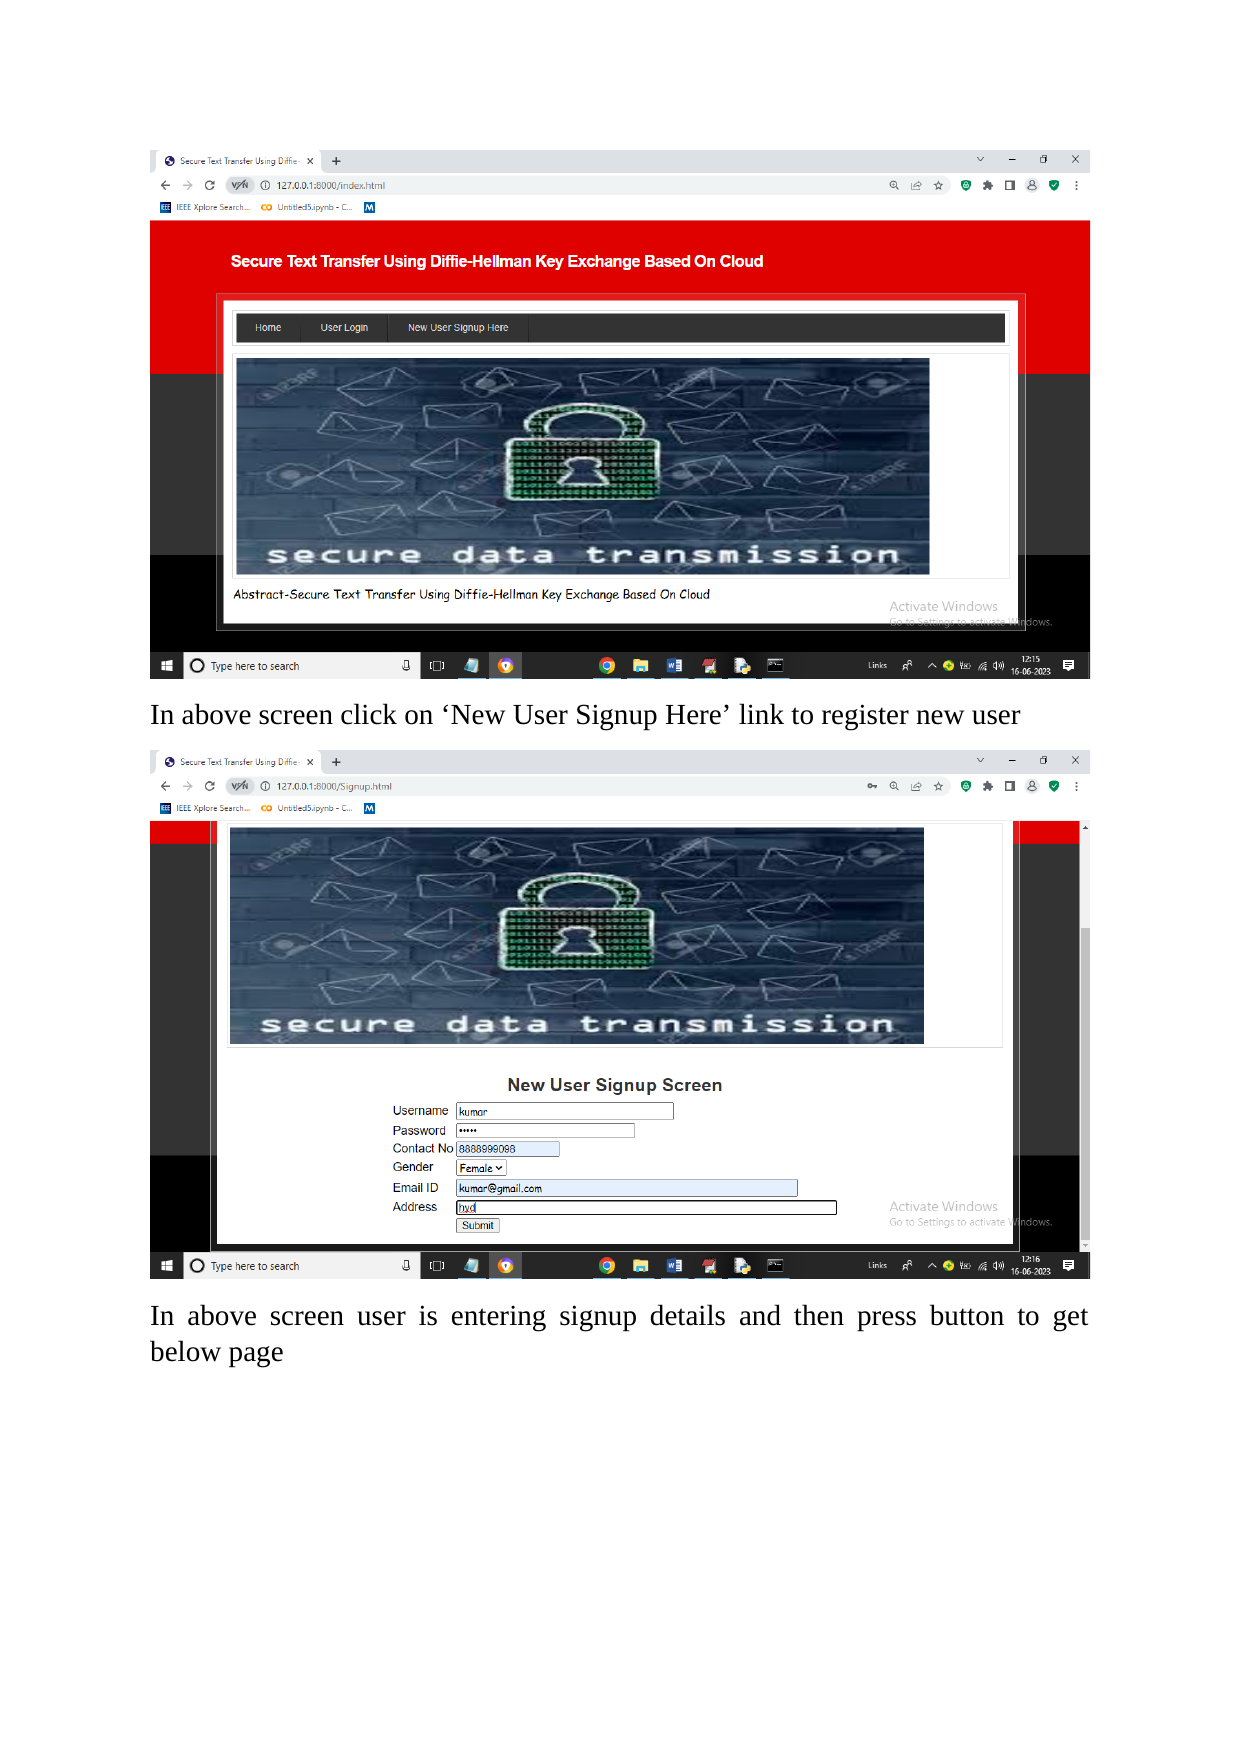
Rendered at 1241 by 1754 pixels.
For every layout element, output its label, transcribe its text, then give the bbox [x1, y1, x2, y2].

text In above screen user is entering signup details and then press button to get below page [150, 1298, 1090, 1367]
picture [150, 150, 1091, 679]
text In above screen click on ‘New User Signup Here’ link to register new user [150, 697, 1090, 731]
picture [150, 750, 1091, 1279]
